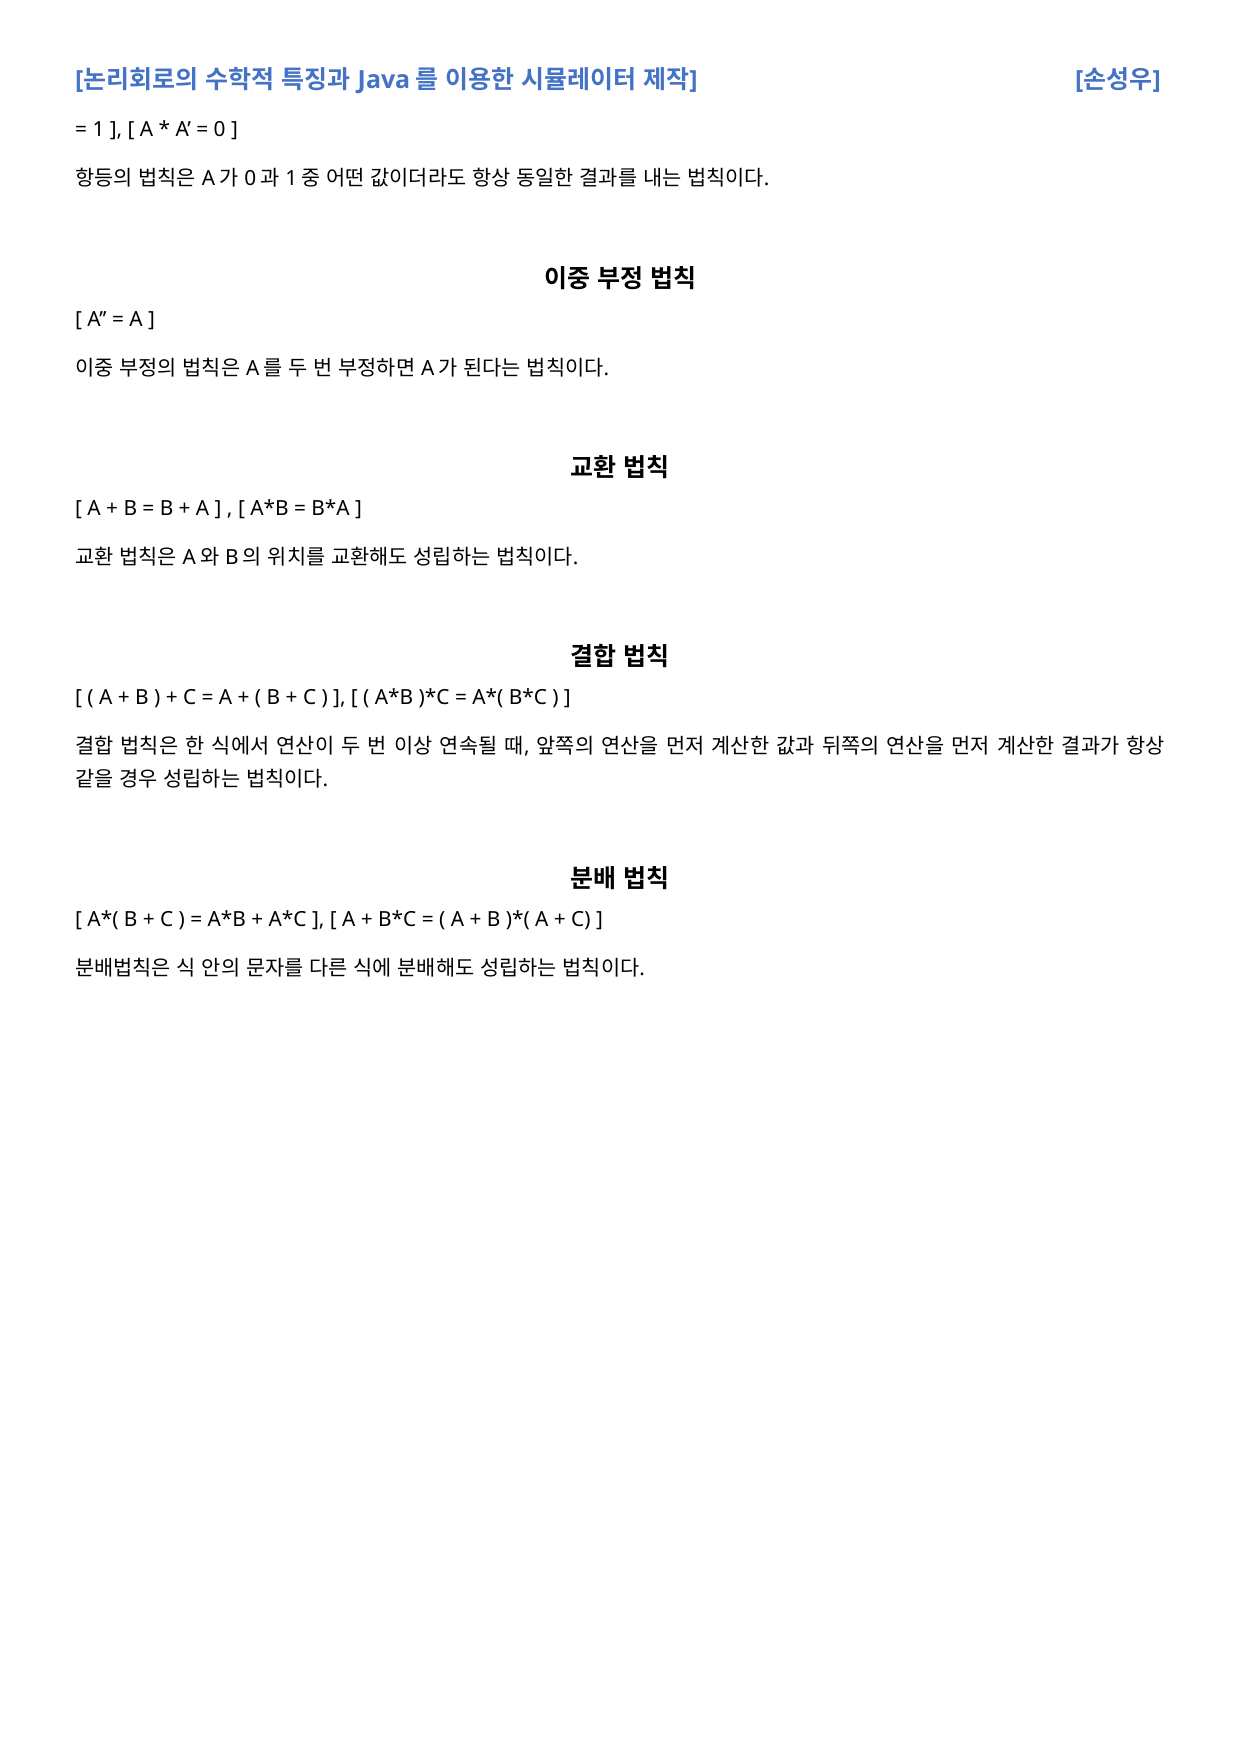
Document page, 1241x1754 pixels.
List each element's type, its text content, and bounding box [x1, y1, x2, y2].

text 교환 법칙은 A와 B의 위치를 교환해도 성립하는 법칙이다. [75, 540, 1165, 571]
text [ ( A + B ) + C = A + ( B + C ) ], [ ( A*B )*C = A*( B*C ) ] [75, 682, 1165, 711]
subtitle 결합 법칙 [75, 637, 1165, 673]
text 항등의 법칙은 A가 0과 1중 어떤 값이더라도 항상 동일한 결과를 내는 법칙이다. [75, 162, 1165, 192]
subtitle 분배 법칙 [75, 859, 1165, 895]
text 분배법칙은 식 안의 문자를 다른 식에 분배해도 성립하는 법칙이다. [75, 951, 1165, 982]
text [ A’’ = A ] [75, 304, 1165, 332]
text [ A*( B + C ) = A*B + A*C ], [ A + B*C = ( A + B )*( A + C) ] [75, 904, 1165, 933]
text 결합 법칙은 한 식에서 연산이 두 번 이상 연속될 때, 앞쪽의 연산을 먼저 계산한 값과 뒤쪽의 연산을 먼저 계산한 결과가 항상 같을 경우 성립하는 법칙이다. [75, 729, 1165, 792]
subtitle 이중 부정 법칙 [75, 258, 1165, 294]
subtitle 교환 법칙 [75, 448, 1165, 484]
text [75, 114, 1165, 143]
text 이중 부정의 법칙은 A를 두 번 부정하면 A가 된다는 법칙이다. [75, 351, 1165, 381]
text [ A + B = B + A ] , [ A*B = B*A ] [75, 493, 1165, 521]
